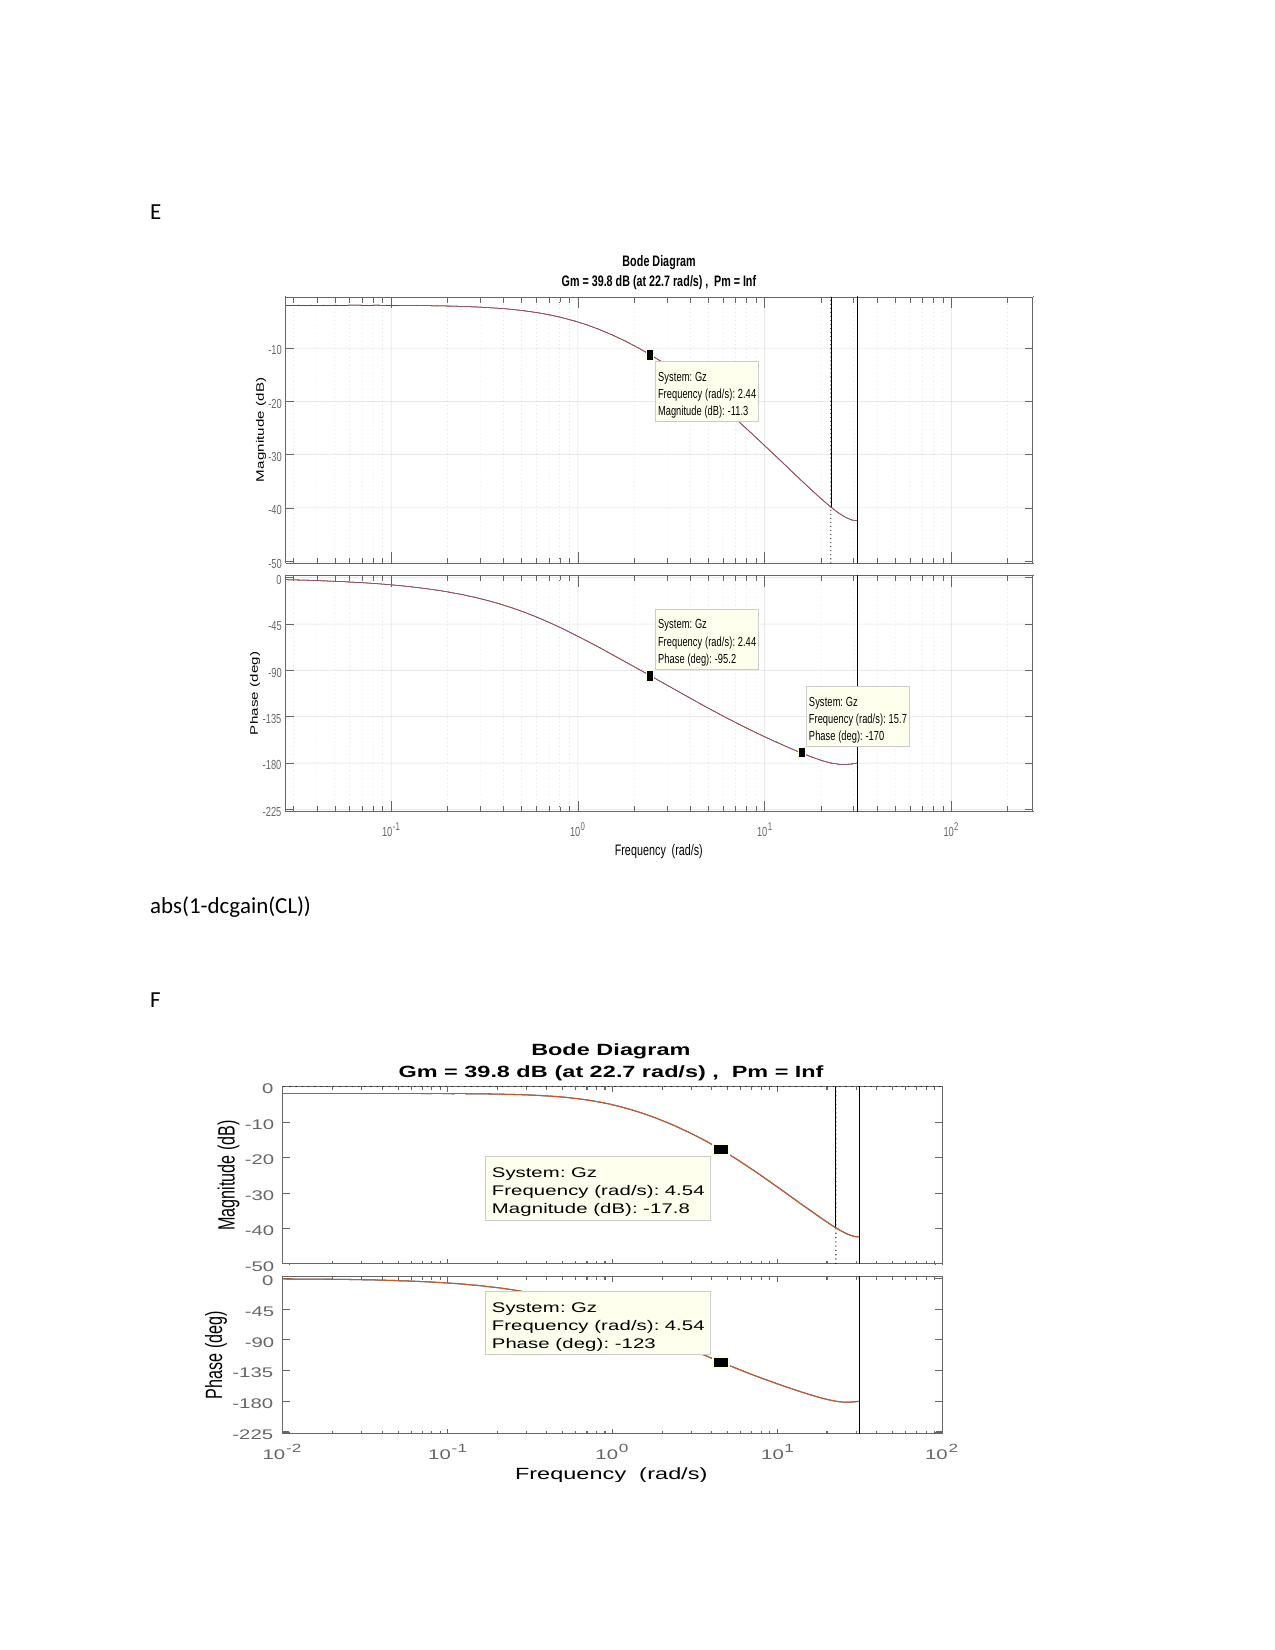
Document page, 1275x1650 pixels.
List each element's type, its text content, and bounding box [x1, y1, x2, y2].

text E abs(1-dcgain(CL)) [150, 197, 1125, 919]
text F [150, 985, 1125, 1013]
